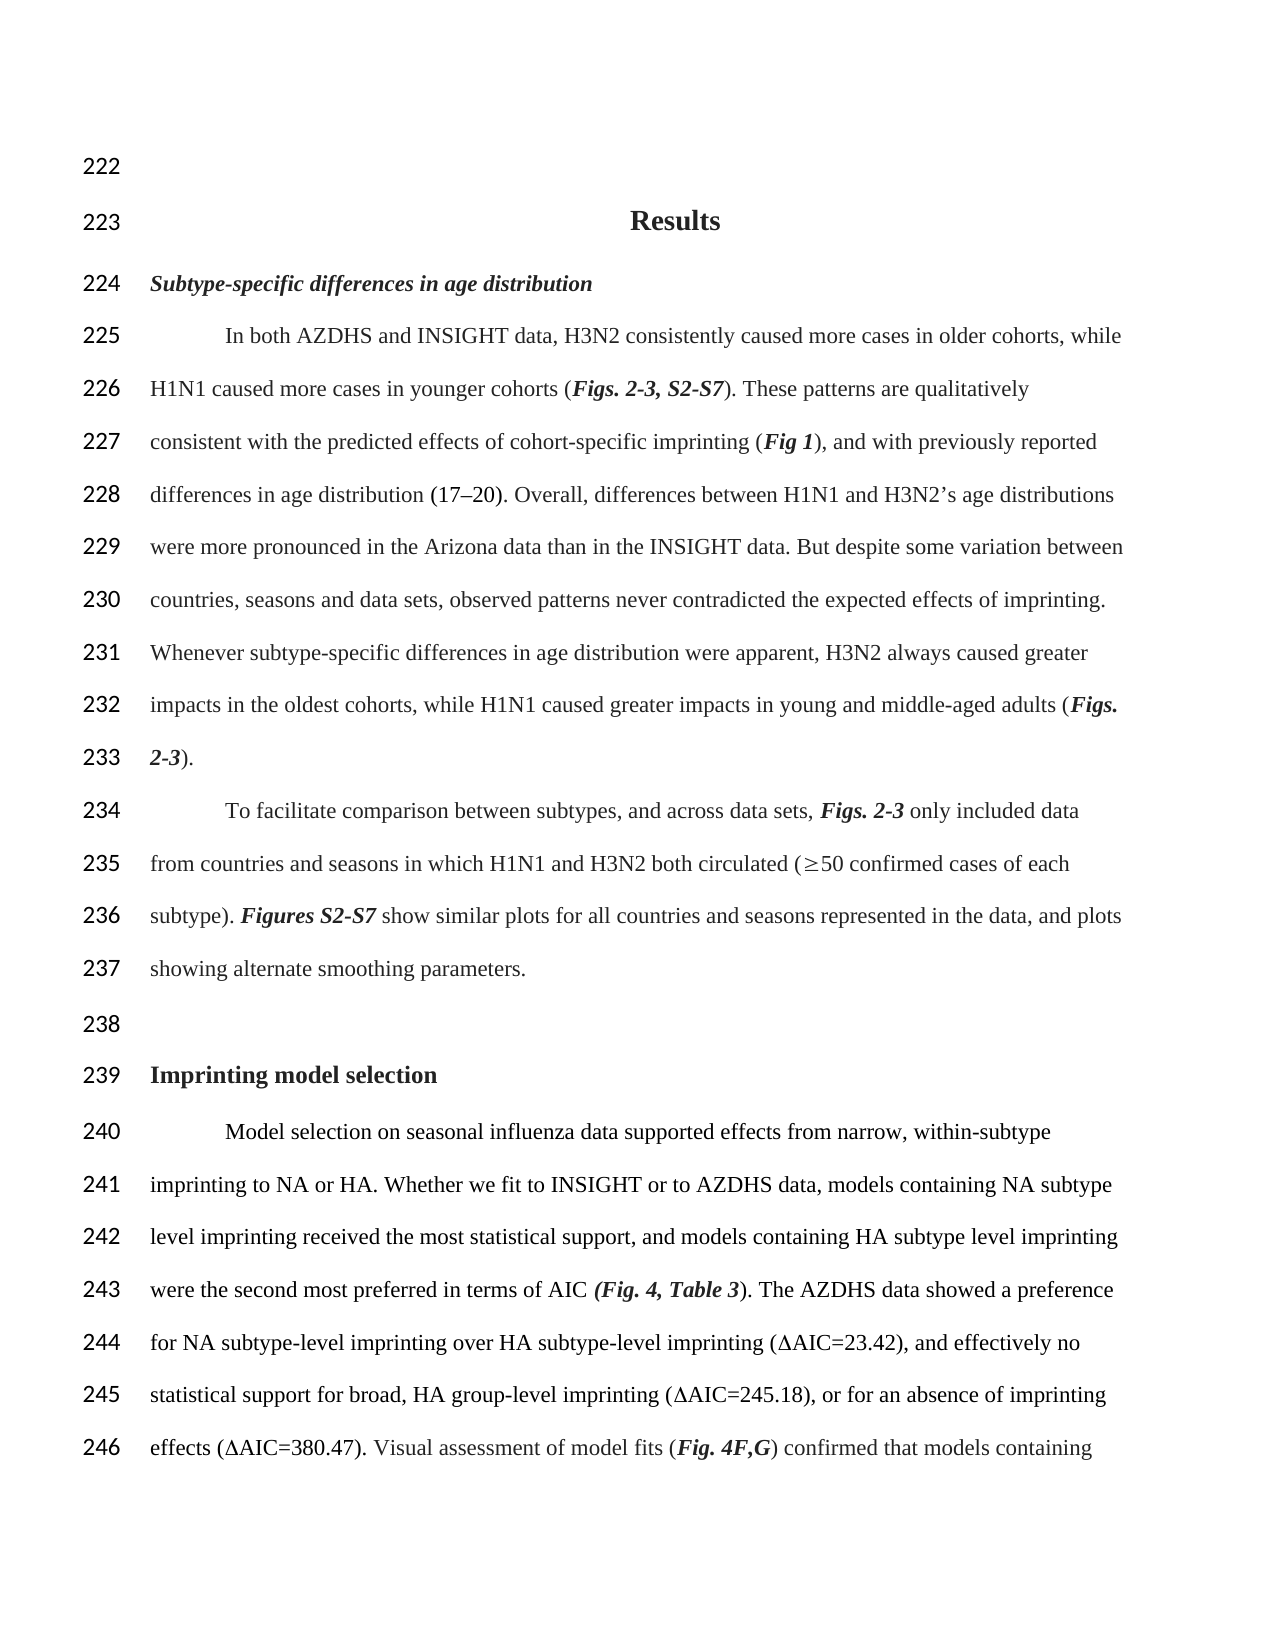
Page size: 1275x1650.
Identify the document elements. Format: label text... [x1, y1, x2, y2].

subtitle Subtype-specific differences in age distribution [150, 270, 1125, 296]
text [150, 1118, 1125, 1461]
subtitle Results [150, 203, 1125, 236]
text To facilitate comparison between subtypes, and across data sets, Figs. 2-3 only included data from countries and seasons in which H1N1 and H3N2 both circulated (50 confirmed cases of each subtype). Figures S2-S7 show similar plots for all countries and seasons represented in the data, and plots showing alternate smoothing parameters. [150, 797, 1125, 981]
text In both AZDHS and INSIGHT data, H3N2 consistently caused more cases in older cohorts, while H1N1 caused more cases in younger cohorts (Figs. 2-3, S2-S7). These patterns are qualitatively consistent with the predicted effects of cohort-specific imprinting (Fig 1), and with previously reported differences in age distribution (17–20). Overall, differences between H1N1 and H3N2’s age distributions were more pronounced in the Arizona data than in the INSIGHT data. But despite some variation between countries, seasons and data sets, observed patterns never contradicted the expected effects of imprinting. Whenever subtype-specific differences in age distribution were apparent, H3N2 always caused greater impacts in the oldest cohorts, while H1N1 caused greater impacts in young and middle-aged adults (Figs. 2-3). [150, 322, 1125, 771]
subtitle Imprinting model selection [150, 1060, 1125, 1089]
